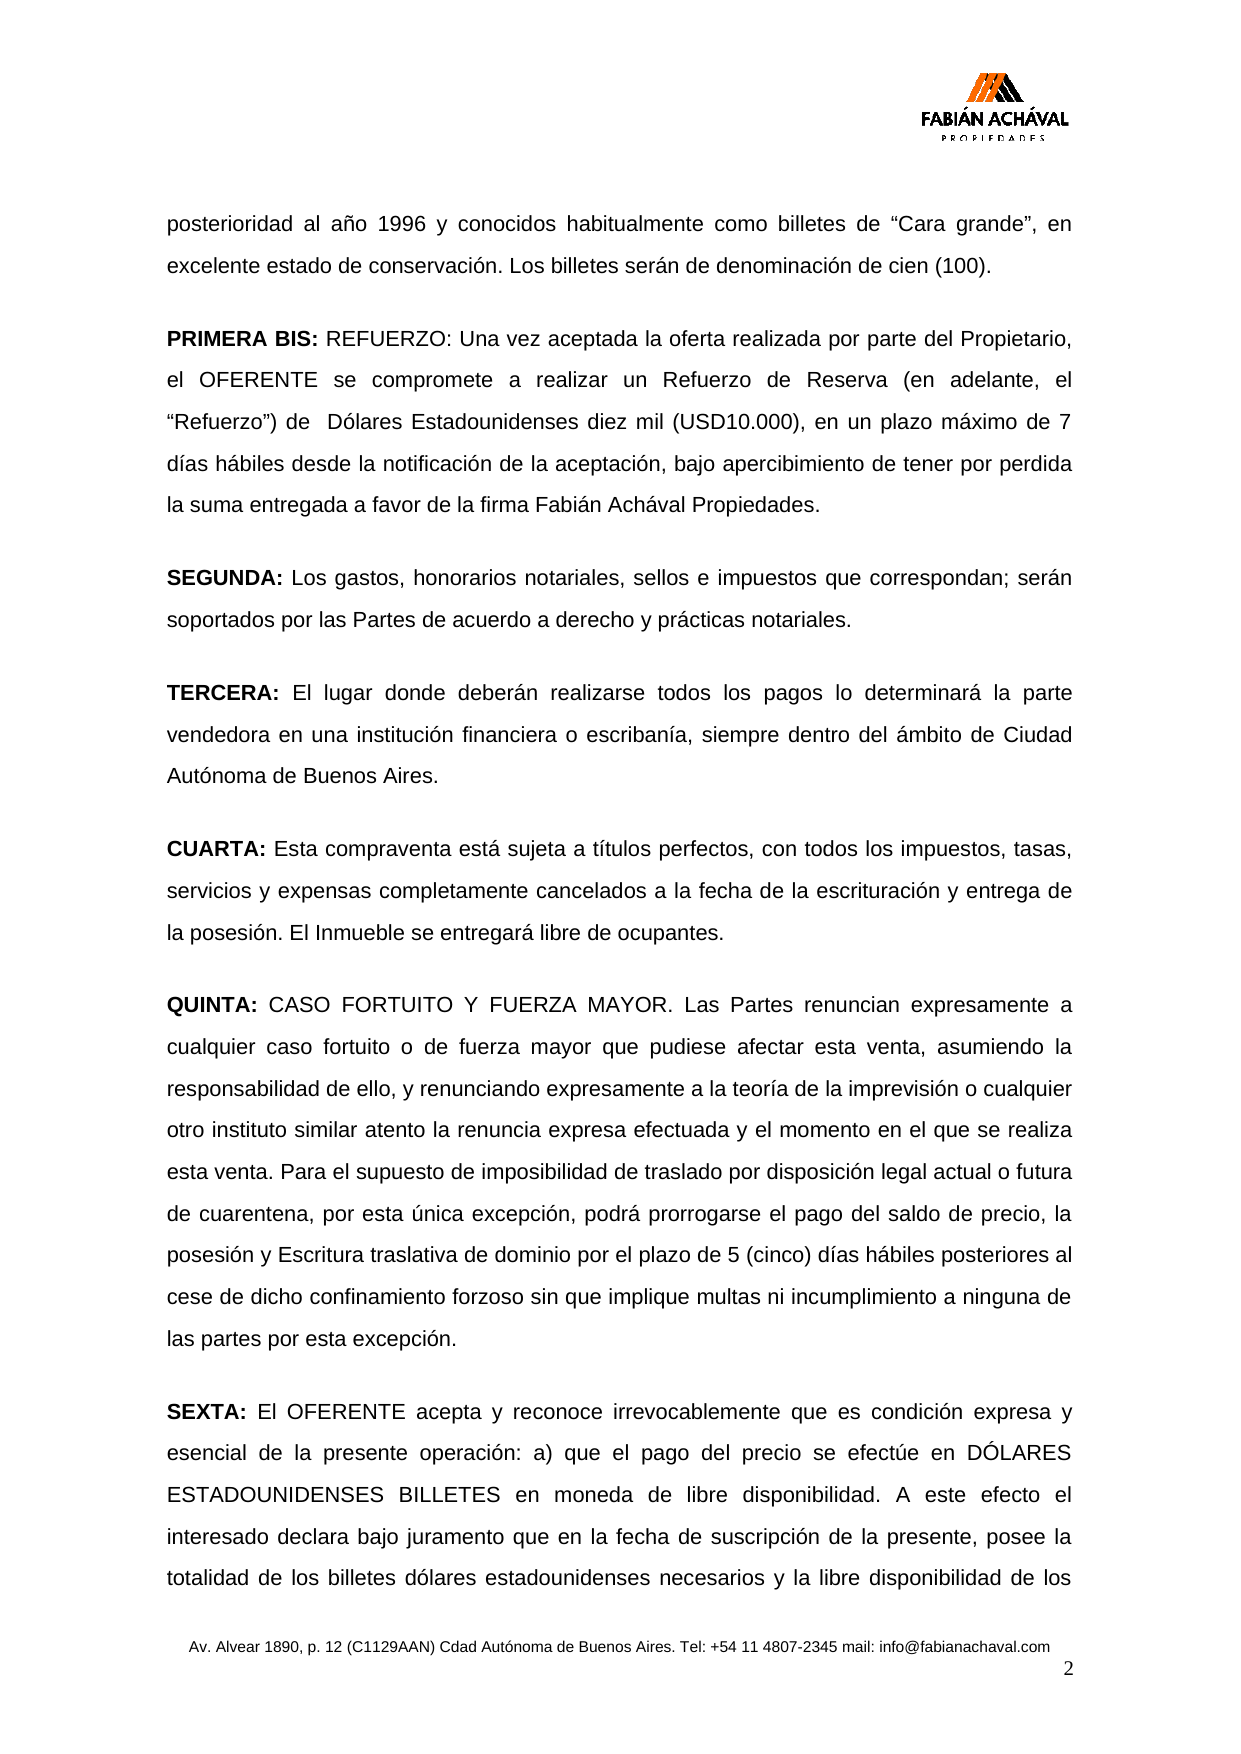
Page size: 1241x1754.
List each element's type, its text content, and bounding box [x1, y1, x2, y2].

text CUARTA: Esta compraventa está sujeta a títulos perfectos, con todos los impuestos, tasas, servicios y expensas completamente cancelados a la fecha de la escrituración y entrega de la posesión. El Inmueble se entregará libre de ocupantes. [167, 823, 1073, 948]
text TERCERA: El lugar donde deberán realizarse todos los pagos lo determinará la parte vendedora en una institución financiera o escribanía, siempre dentro del ámbito de Ciudad Autónoma de Buenos Aires. [167, 667, 1073, 792]
text PRIMERA BIS: REFUERZO: Una vez aceptada la oferta realizada por parte del Propietario, el OFERENTE se compromete a realizar un Refuerzo de Reserva (en adelante, el “Refuerzo”) de Dólares Estadounidenses diez mil (USD10.000), en un plazo máximo de 7 días hábiles desde la notificación de la aceptación, bajo apercibimiento de tener por perdida la suma entregada a favor de la firma Fabián Achával Propiedades. [167, 313, 1073, 521]
picture [916, 73, 1074, 141]
text QUINTA: CASO FORTUITO Y FUERZA MAYOR. Las Partes renuncian expresamente a cualquier caso fortuito o de fuerza mayor que pudiese afectar esta venta, asumiendo la responsabilidad de ello, y renunciando expresamente a la teoría de la imprevisión o cualquier otro instituto similar atento la renuncia expresa efectuada y el momento en el que se realiza esta venta. Para el supuesto de imposibilidad de traslado por disposición legal actual o futura de cuarentena, por esta única excepción, podrá prorrogarse el pago del saldo de precio, la posesión y Escritura traslativa de dominio por el plazo de 5 (cinco) días hábiles posteriores al cese de dicho confinamiento forzoso sin que implique multas ni incumplimiento a ninguna de las partes por esta excepción. [167, 979, 1073, 1354]
text SEGUNDA: Los gastos, honorarios notariales, sellos e impuestos que correspondan; serán soportados por las Partes de acuerdo a derecho y prácticas notariales. [167, 552, 1073, 636]
